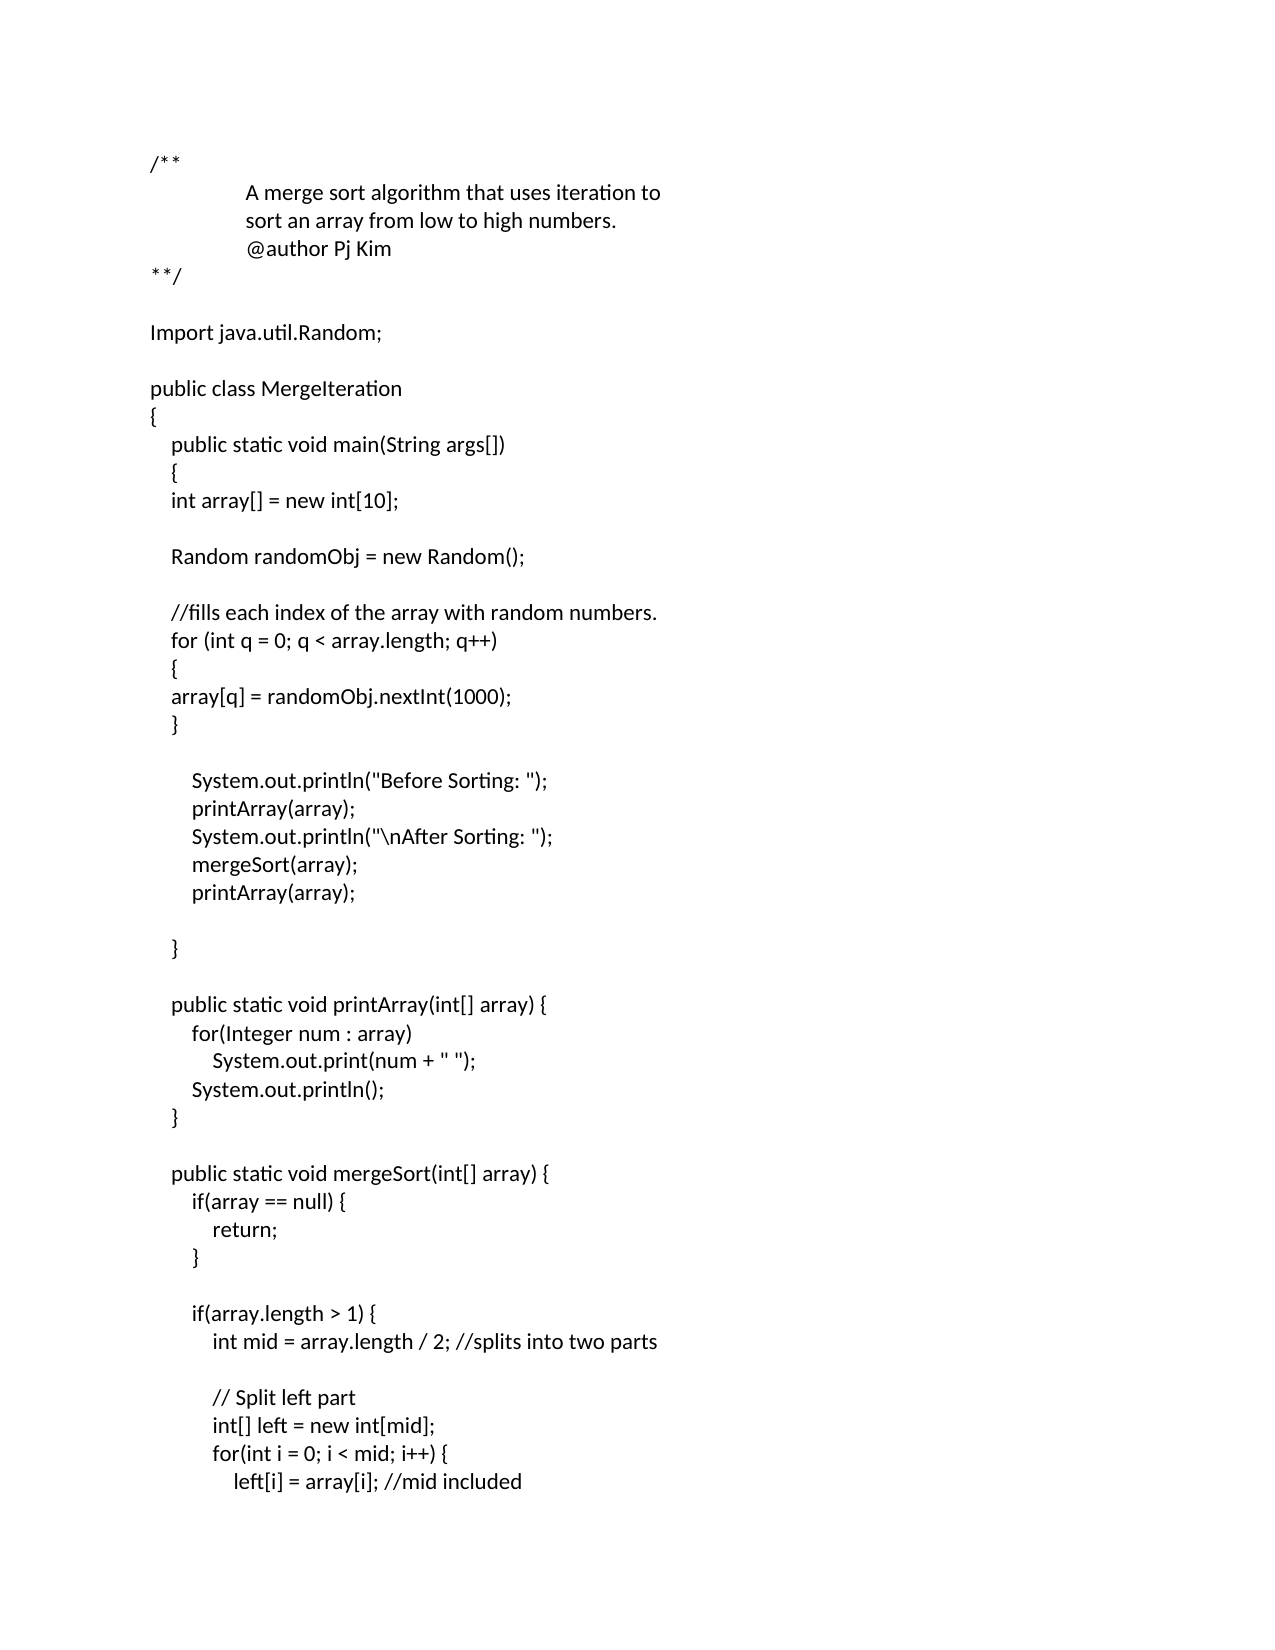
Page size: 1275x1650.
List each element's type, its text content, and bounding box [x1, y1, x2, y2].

text System.out.println("Before Sorting: "); [150, 766, 1125, 794]
text System.out.println(); [150, 1075, 1125, 1103]
text Random randomObj = new Random(); [150, 542, 1125, 570]
text public static void printArray(int[] array) { [150, 991, 1125, 1019]
text printArray(array); [150, 794, 1125, 822]
text left[i] = array[i]; //mid included [150, 1467, 1125, 1495]
text for (int q = 0; q < array.length; q++) [150, 626, 1125, 654]
text Import java.util.Random; [150, 318, 1125, 346]
text public static void mergeSort(int[] array) { [150, 1159, 1125, 1187]
text if(array == null) { [150, 1187, 1125, 1215]
text } [150, 710, 1125, 738]
text public static void main(String args[]) [150, 430, 1125, 458]
text **/ [150, 262, 1125, 290]
text mergeSort(array); [150, 851, 1125, 878]
text { [150, 654, 1125, 682]
text { [150, 402, 1125, 430]
text if(array.length > 1) { [150, 1299, 1125, 1327]
text A merge sort algorithm that uses iteration to [150, 178, 1125, 206]
text return; [150, 1215, 1125, 1243]
text //fills each index of the array with random numbers. [150, 598, 1125, 626]
text int array[] = new int[10]; [150, 486, 1125, 514]
text sort an array from low to high numbers. [150, 206, 1125, 234]
text int[] left = new int[mid]; [150, 1411, 1125, 1439]
text /** [150, 150, 1125, 178]
text public class MergeIteration [150, 374, 1125, 402]
text } [150, 934, 1125, 963]
text printArray(array); [150, 878, 1125, 907]
text for(Integer num : array) [150, 1019, 1125, 1047]
text for(int i = 0; i < mid; i++) { [150, 1439, 1125, 1467]
text System.out.println("\nAfter Sorting: "); [150, 822, 1125, 851]
text // Split left part [150, 1383, 1125, 1411]
text { [150, 458, 1125, 486]
text @author Pj Kim [150, 234, 1125, 262]
text } [150, 1103, 1125, 1131]
text System.out.print(num + " "); [150, 1047, 1125, 1075]
text } [150, 1243, 1125, 1271]
text array[q] = randomObj.nextInt(1000); [150, 682, 1125, 710]
text int mid = array.length / 2; //splits into two parts [150, 1327, 1125, 1355]
